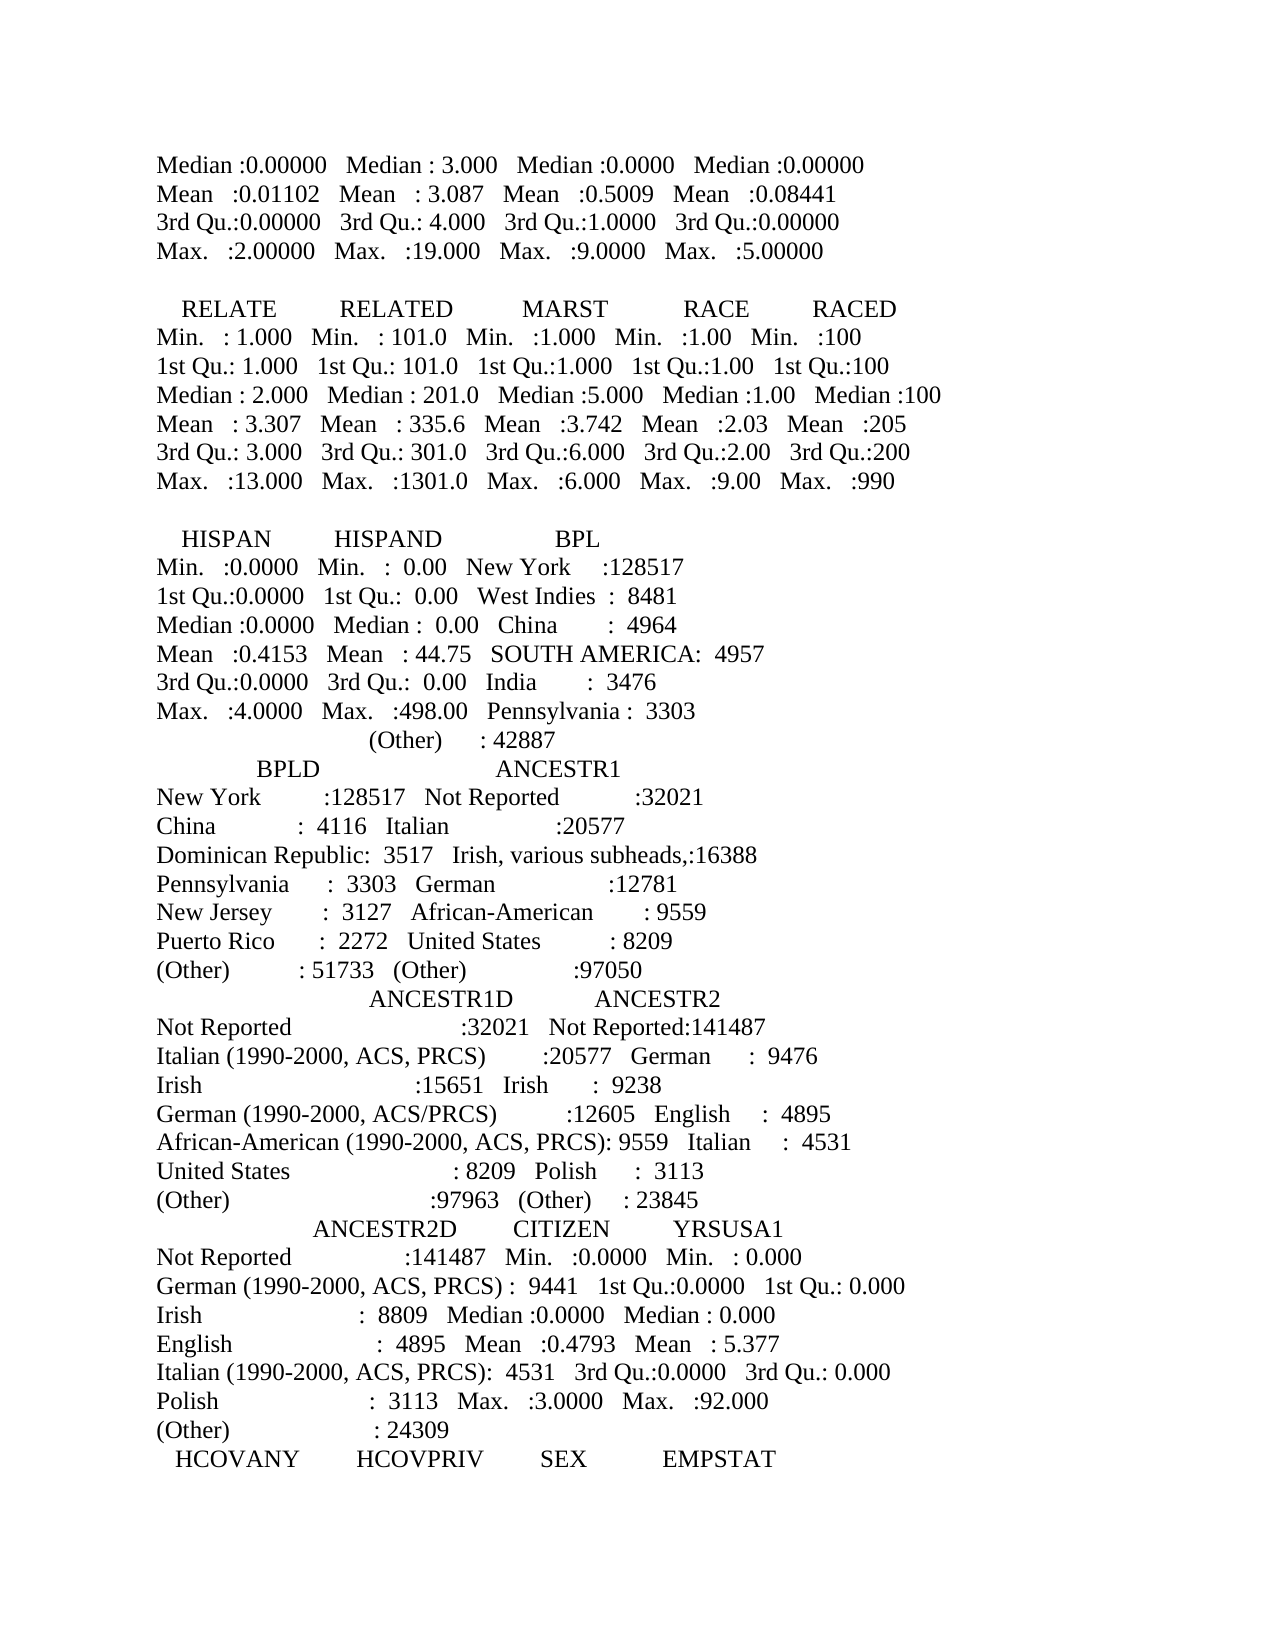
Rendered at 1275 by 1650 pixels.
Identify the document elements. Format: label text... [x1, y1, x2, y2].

text (Other) : 42887 [150, 725, 1125, 754]
text Mean : 3.307 Mean : 335.6 Mean :3.742 Mean :2.03 Mean :205 [150, 409, 1125, 437]
text 3rd Qu.: 3.000 3rd Qu.: 301.0 3rd Qu.:6.000 3rd Qu.:2.00 3rd Qu.:200 [150, 437, 1125, 466]
text English : 4895 Mean :0.4793 Mean : 5.377 [150, 1329, 1125, 1357]
text Min. :0.0000 Min. : 0.00 New York :128517 [150, 552, 1125, 581]
text German (1990-2000, ACS, PRCS) : 9441 1st Qu.:0.0000 1st Qu.: 0.000 [150, 1271, 1125, 1300]
text New York :128517 Not Reported :32021 [150, 782, 1125, 811]
text ANCESTR1D ANCESTR2 [150, 984, 1125, 1012]
text United States : 8209 Polish : 3113 [150, 1156, 1125, 1185]
text Min. : 1.000 Min. : 101.0 Min. :1.000 Min. :1.00 Min. :100 [150, 322, 1125, 351]
text German (1990-2000, ACS/PRCS) :12605 English : 4895 [150, 1099, 1125, 1127]
text 1st Qu.: 1.000 1st Qu.: 101.0 1st Qu.:1.000 1st Qu.:1.00 1st Qu.:100 [150, 351, 1125, 380]
text Max. :4.0000 Max. :498.00 Pennsylvania : 3303 [150, 696, 1125, 725]
text Pennsylvania : 3303 German :12781 [150, 869, 1125, 897]
text Median : 2.000 Median : 201.0 Median :5.000 Median :1.00 Median :100 [150, 380, 1125, 409]
text (Other) : 51733 (Other) :97050 [150, 955, 1125, 984]
text Not Reported :32021 Not Reported:141487 [150, 1012, 1125, 1041]
text Italian (1990-2000, ACS, PRCS) :20577 German : 9476 [150, 1041, 1125, 1070]
text RELATE RELATED MARST RACE RACED [150, 294, 1125, 322]
text China : 4116 Italian :20577 [150, 811, 1125, 840]
text Dominican Republic: 3517 Irish, various subheads,:16388 [150, 840, 1125, 869]
text Irish : 8809 Median :0.0000 Median : 0.000 [150, 1300, 1125, 1329]
text Puerto Rico : 2272 United States : 8209 [150, 926, 1125, 955]
text Median :0.00000 Median : 3.000 Median :0.0000 Median :0.00000 [150, 150, 1125, 179]
text Mean :0.4153 Mean : 44.75 SOUTH AMERICA: 4957 [150, 639, 1125, 667]
text New Jersey : 3127 African-American : 9559 [150, 897, 1125, 926]
text Median :0.0000 Median : 0.00 China : 4964 [150, 610, 1125, 639]
text 3rd Qu.:0.0000 3rd Qu.: 0.00 India : 3476 [150, 667, 1125, 696]
text African-American (1990-2000, ACS, PRCS): 9559 Italian : 4531 [150, 1127, 1125, 1156]
text Italian (1990-2000, ACS, PRCS): 4531 3rd Qu.:0.0000 3rd Qu.: 0.000 [150, 1357, 1125, 1386]
text ANCESTR2D CITIZEN YRSUSA1 [150, 1214, 1125, 1242]
text HCOVANY HCOVPRIV SEX EMPSTAT [150, 1444, 1125, 1472]
text Not Reported :141487 Min. :0.0000 Min. : 0.000 [150, 1242, 1125, 1271]
text Polish : 3113 Max. :3.0000 Max. :92.000 [150, 1386, 1125, 1415]
text BPLD ANCESTR1 [150, 754, 1125, 782]
text (Other) : 24309 [150, 1415, 1125, 1444]
text Max. :2.00000 Max. :19.000 Max. :9.0000 Max. :5.00000 [150, 236, 1125, 265]
text Mean :0.01102 Mean : 3.087 Mean :0.5009 Mean :0.08441 [150, 179, 1125, 207]
text (Other) :97963 (Other) : 23845 [150, 1185, 1125, 1214]
text HISPAN HISPAND BPL [150, 524, 1125, 552]
text Irish :15651 Irish : 9238 [150, 1070, 1125, 1099]
text Max. :13.000 Max. :1301.0 Max. :6.000 Max. :9.00 Max. :990 [150, 466, 1125, 495]
text 1st Qu.:0.0000 1st Qu.: 0.00 West Indies : 8481 [150, 581, 1125, 610]
text 3rd Qu.:0.00000 3rd Qu.: 4.000 3rd Qu.:1.0000 3rd Qu.:0.00000 [150, 207, 1125, 236]
